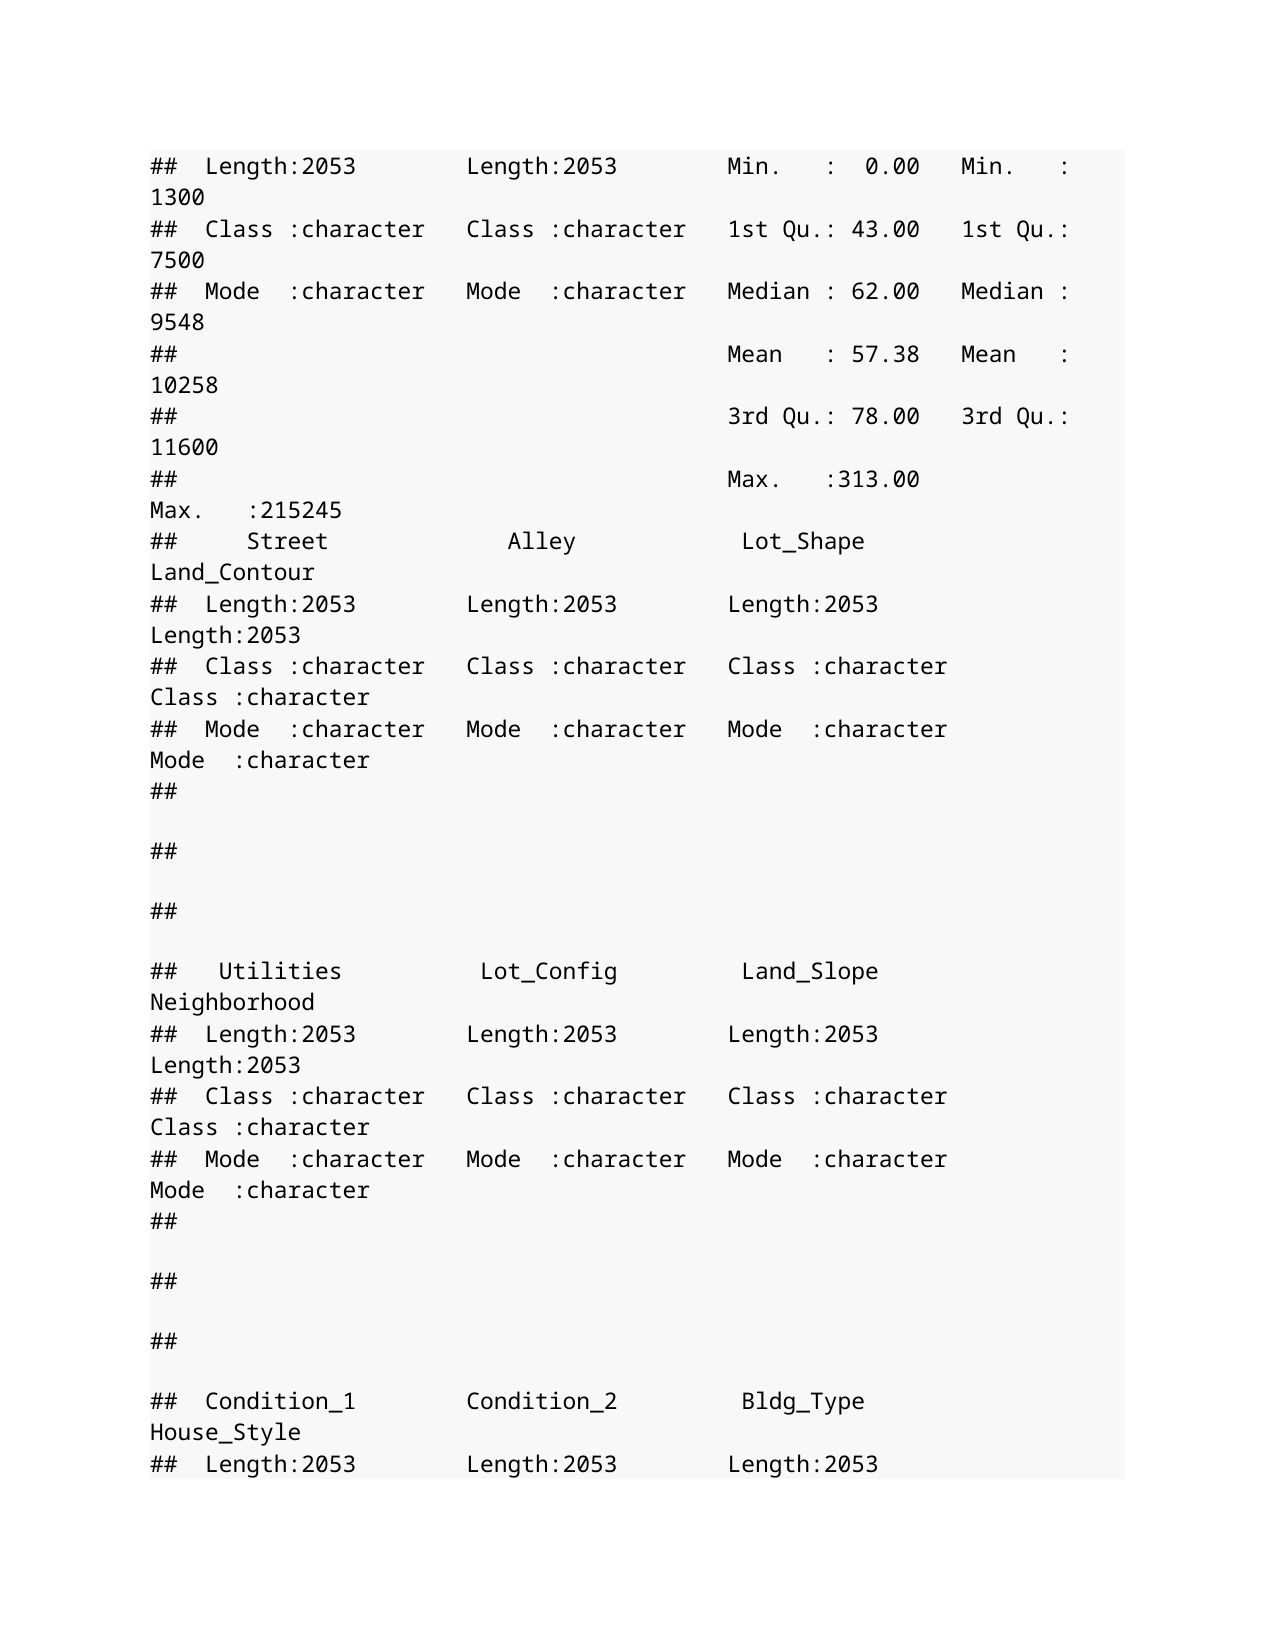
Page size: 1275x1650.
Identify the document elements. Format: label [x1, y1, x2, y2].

text [150, 150, 1125, 1479]
